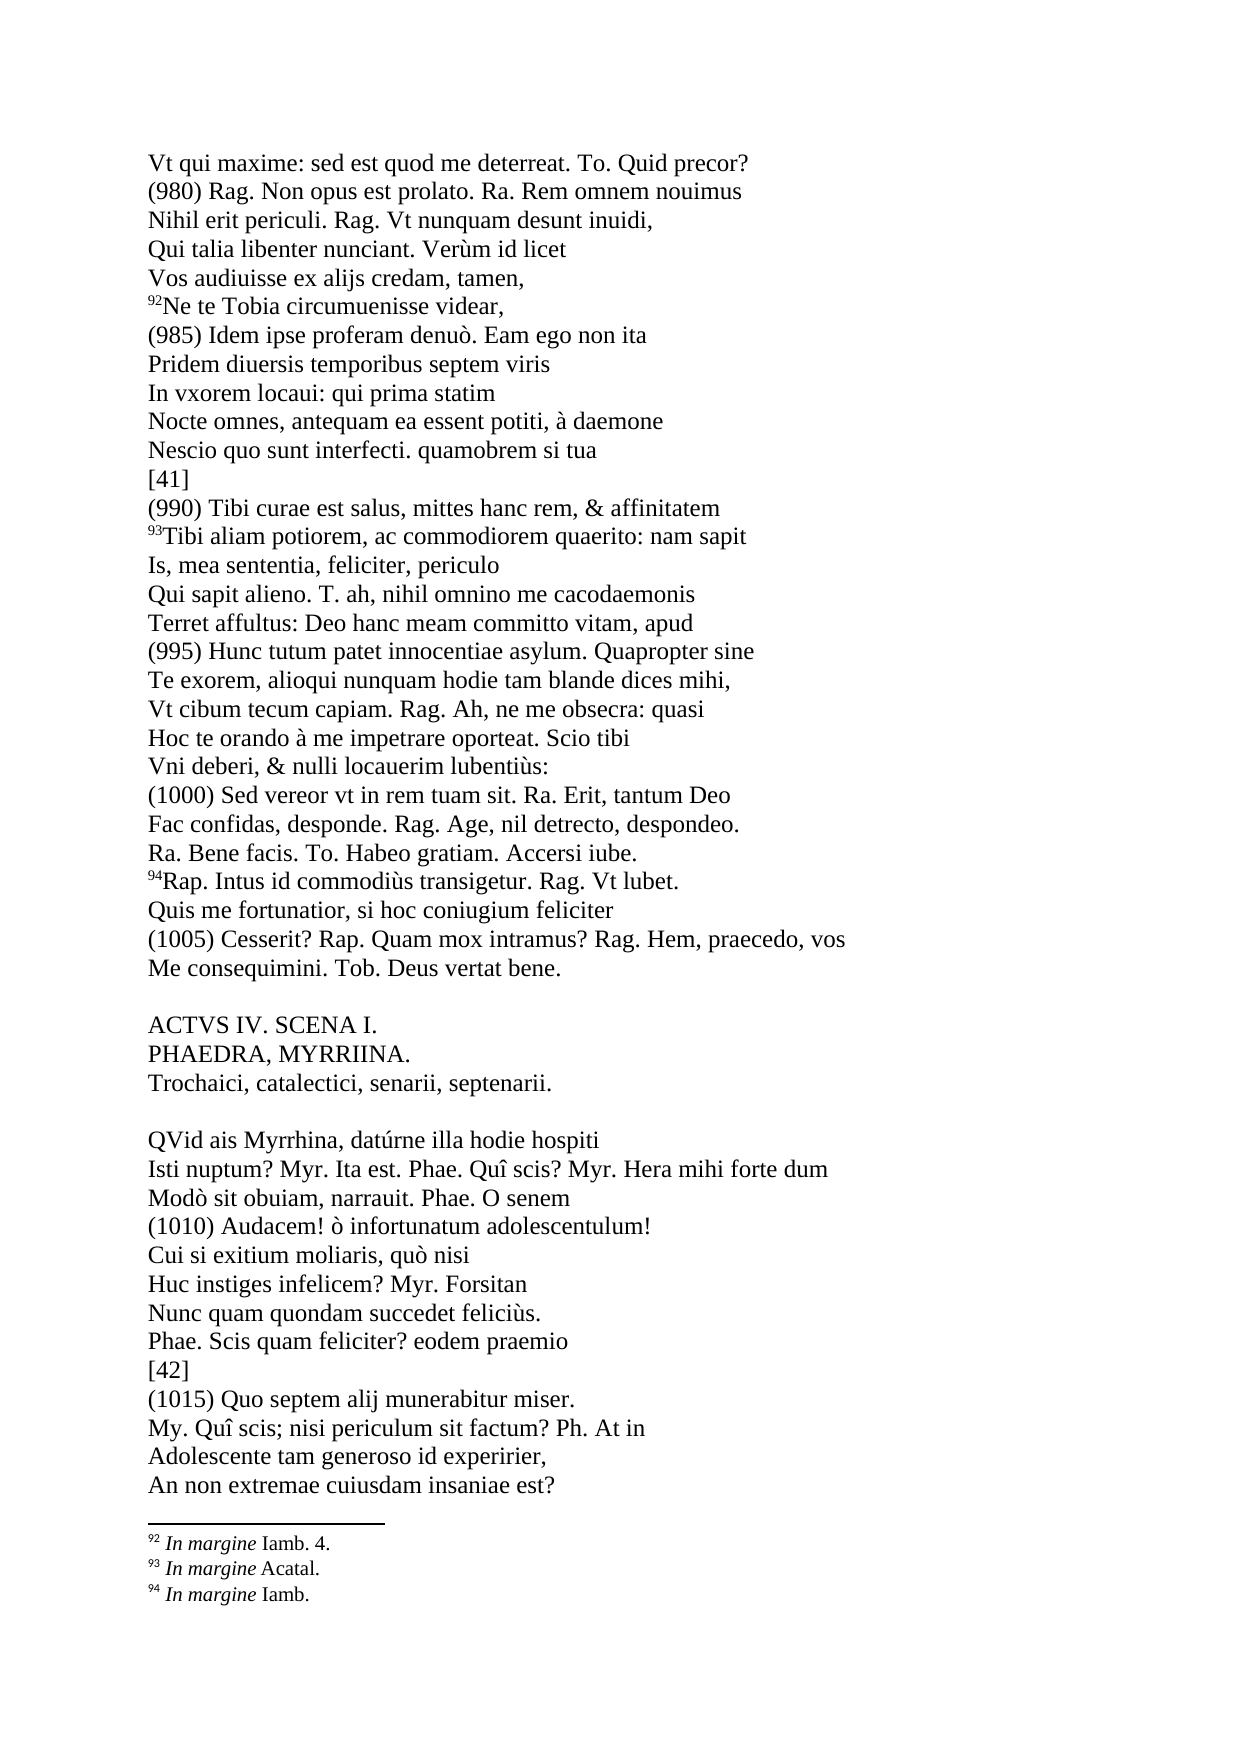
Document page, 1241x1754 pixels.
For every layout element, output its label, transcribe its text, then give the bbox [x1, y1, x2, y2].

text In vxorem locaui: qui prima statim [148, 378, 1093, 406]
text [41] [148, 464, 1093, 493]
text Vt qui maxime: sed est quod me deterreat. To. Quid precor? [148, 148, 1093, 176]
text Te exorem, alioqui nunquam hodie tam blande dices mihi, [148, 665, 1093, 694]
text Qui talia libenter nunciant. Verùm id licet [148, 234, 1093, 263]
text Phae. Scis quam feliciter? eodem praemio [148, 1326, 1093, 1355]
text Vos audiuisse ex alijs credam, tamen, [148, 263, 1093, 291]
text PHAEDRA, MYRRIINA. [148, 1039, 1093, 1068]
text Quis me fortunatior, si hoc coniugium feliciter [148, 895, 1093, 924]
text (1010) Audacem! ò infortunatum adolescentulum! [148, 1211, 1093, 1240]
text ACTVS IV. SCENA I. [148, 1010, 1093, 1039]
text [42] [148, 1355, 1093, 1384]
text (1015) Quo septem alij munerabitur miser. [148, 1384, 1093, 1413]
text Trochaici, catalectici, senarii, septenarii. [148, 1068, 1093, 1096]
text Terret affultus: Deo hanc meam committo vitam, apud [148, 608, 1093, 636]
text Nocte omnes, antequam ea essent potiti, à daemone [148, 406, 1093, 435]
text (980) Rag. Non opus est prolato. Ra. Rem omnem nouimus [148, 176, 1093, 205]
text Tibi aliam potiorem, ac commodiorem quaerito: nam sapit [148, 521, 1093, 550]
text (985) Idem ipse proferam denuò. Eam ego non ita [148, 320, 1093, 349]
text Nunc quam quondam succedet feliciùs. [148, 1298, 1093, 1326]
text Is, mea sententia, feliciter, periculo [148, 550, 1093, 579]
text Adolescente tam generoso id experirier, [148, 1441, 1093, 1470]
text Fac confidas, desponde. Rag. Age, nil detrecto, despondeo. [148, 809, 1093, 838]
text (995) Hunc tutum patet innocentiae asylum. Quapropter sine [148, 636, 1093, 665]
text Rap. Intus id commodiùs transigetur. Rag. Vt lubet. [148, 866, 1093, 895]
text Pridem diuersis temporibus septem viris [148, 349, 1093, 378]
text My. Quî scis; nisi periculum sit factum? Ph. At in [148, 1413, 1093, 1441]
text Vt cibum tecum capiam. Rag. Ah, ne me obsecra: quasi [148, 694, 1093, 723]
text (1005) Cesserit? Rap. Quam mox intramus? Rag. Hem, praecedo, vos [148, 924, 1093, 953]
text Me consequimini. Tob. Deus vertat bene. [148, 953, 1093, 981]
text (990) Tibi curae est salus, mittes hanc rem, & affinitatem [148, 493, 1093, 521]
text Isti nuptum? Myr. Ita est. Phae. Quî scis? Myr. Hera mihi forte dum [148, 1154, 1093, 1183]
text (1000) Sed vereor vt in rem tuam sit. Ra. Erit, tantum Deo [148, 780, 1093, 809]
text Hoc te orando à me impetrare oporteat. Scio tibi [148, 723, 1093, 751]
text Vni deberi, & nulli locauerim lubentiùs: [148, 751, 1093, 780]
text Qui sapit alieno. T. ah, nihil omnino me cacodaemonis [148, 579, 1093, 608]
text Huc instiges infelicem? Myr. Forsitan [148, 1269, 1093, 1298]
text Nescio quo sunt interfecti. quamobrem si tua [148, 435, 1093, 464]
text An non extremae cuiusdam insaniae est? [148, 1470, 1093, 1499]
text Modò sit obuiam, narrauit. Phae. O senem [148, 1183, 1093, 1211]
text Ra. Bene facis. To. Habeo gratiam. Accersi iube. [148, 838, 1093, 866]
text QVid ais Myrrhina, datúrne illa hodie hospiti [148, 1125, 1093, 1154]
text Nihil erit periculi. Rag. Vt nunquam desunt inuidi, [148, 205, 1093, 234]
text Ne te Tobia circumuenisse videar, [148, 291, 1093, 320]
text Cui si exitium moliaris, quò nisi [148, 1240, 1093, 1269]
